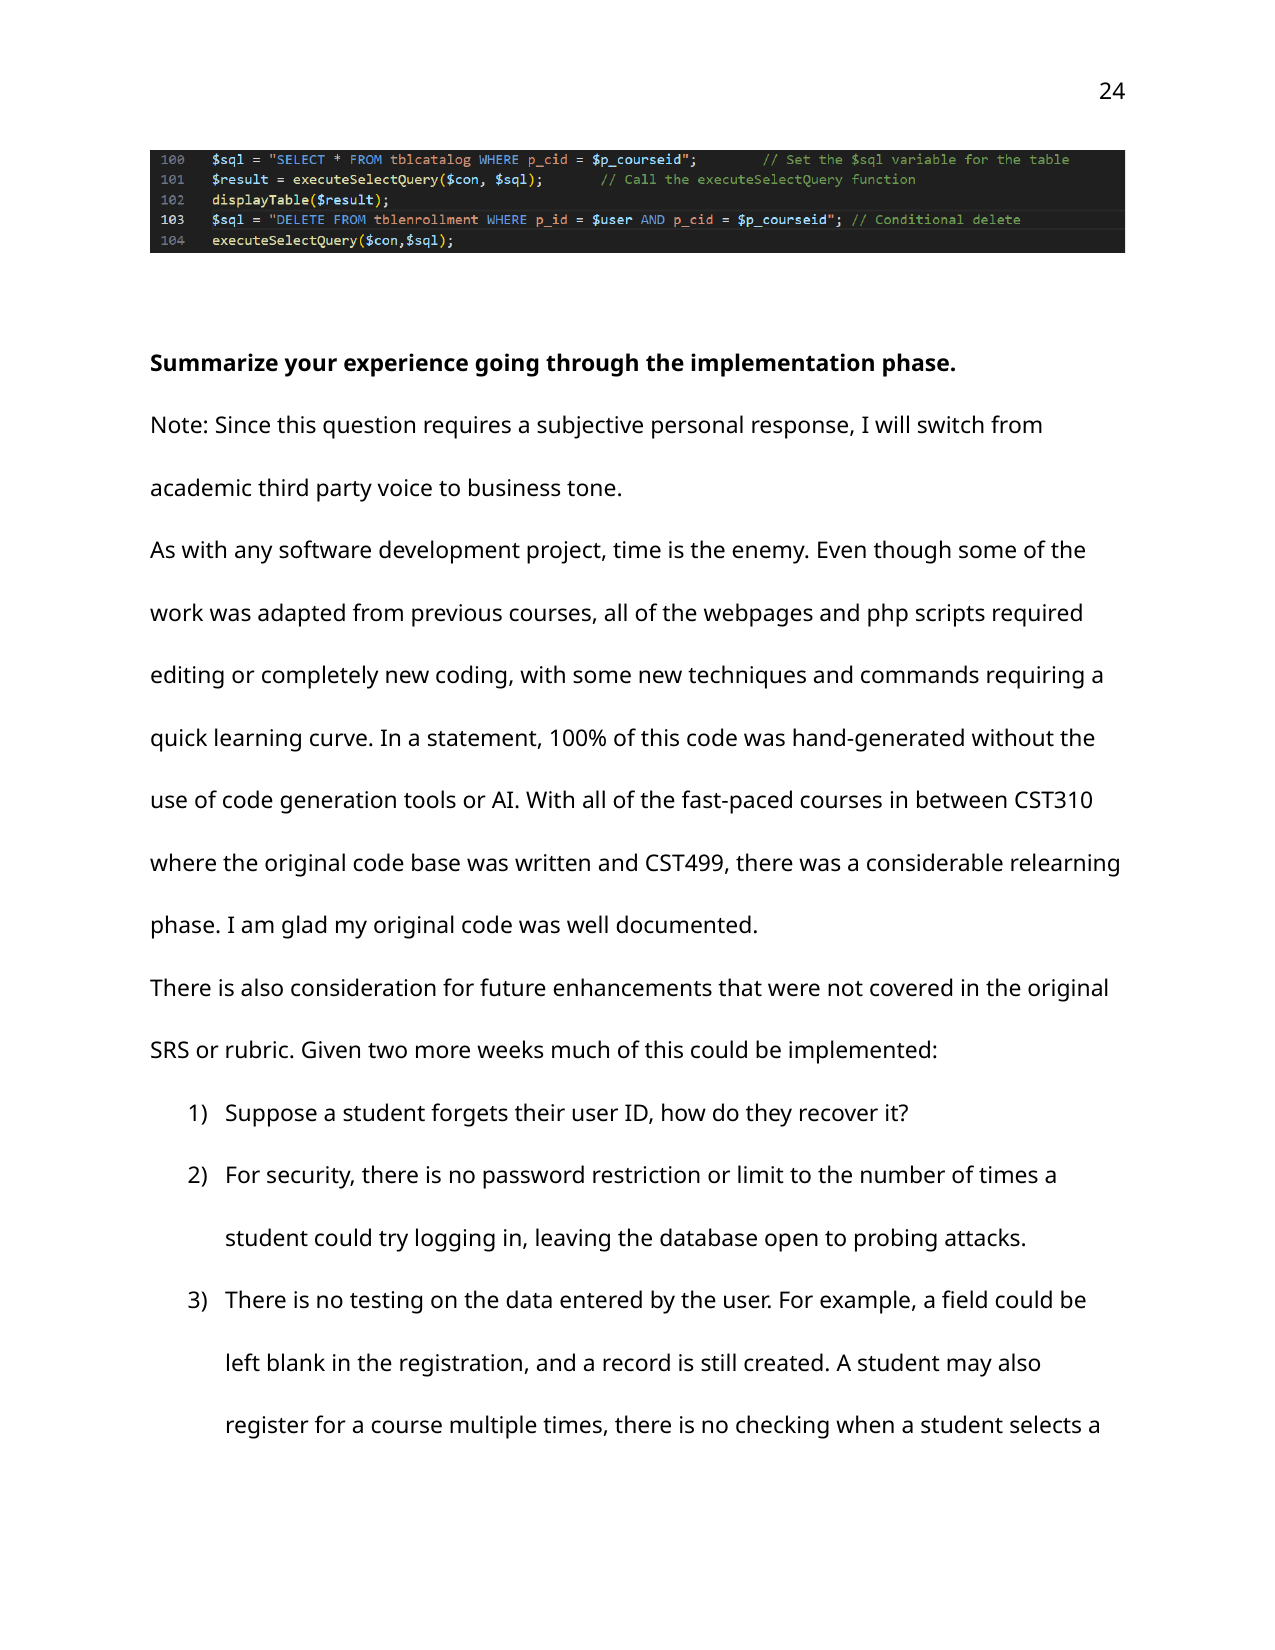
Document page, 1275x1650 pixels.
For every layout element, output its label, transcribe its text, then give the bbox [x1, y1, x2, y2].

text There is also consideration for future enhancements that were not covered in the original SRS or rubric. Given two more weeks much of this could be implemented: [150, 972, 1125, 1065]
picture [150, 150, 1125, 253]
text Note: Since this question requires a subjective personal response, I will switch from academic third party voice to business tone. [150, 409, 1125, 503]
text As with any software development project, time is the enemy. Even though some of the work was adapted from previous courses, all of the webpages and php scripts required editing or completely new coding, with some new techniques and commands requiring a quick learning curve. In a statement, 100% of this code was hand-generated without the use of code generation tools or AI. With all of the fast-paced courses in between CST310 where the original code base was written and CST499, there was a considerable relearning phase. I am glad my original code was well documented. [150, 534, 1125, 940]
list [187, 1284, 1125, 1440]
list For security, there is no password restriction or limit to the number of times a student could try logging in, leaving the database open to probing attacks. [187, 1159, 1125, 1253]
list Suppose a student forgets their user ID, how do they recover it? [187, 1097, 1125, 1128]
text Summarize your experience going through the implementation phase. [150, 347, 1125, 378]
